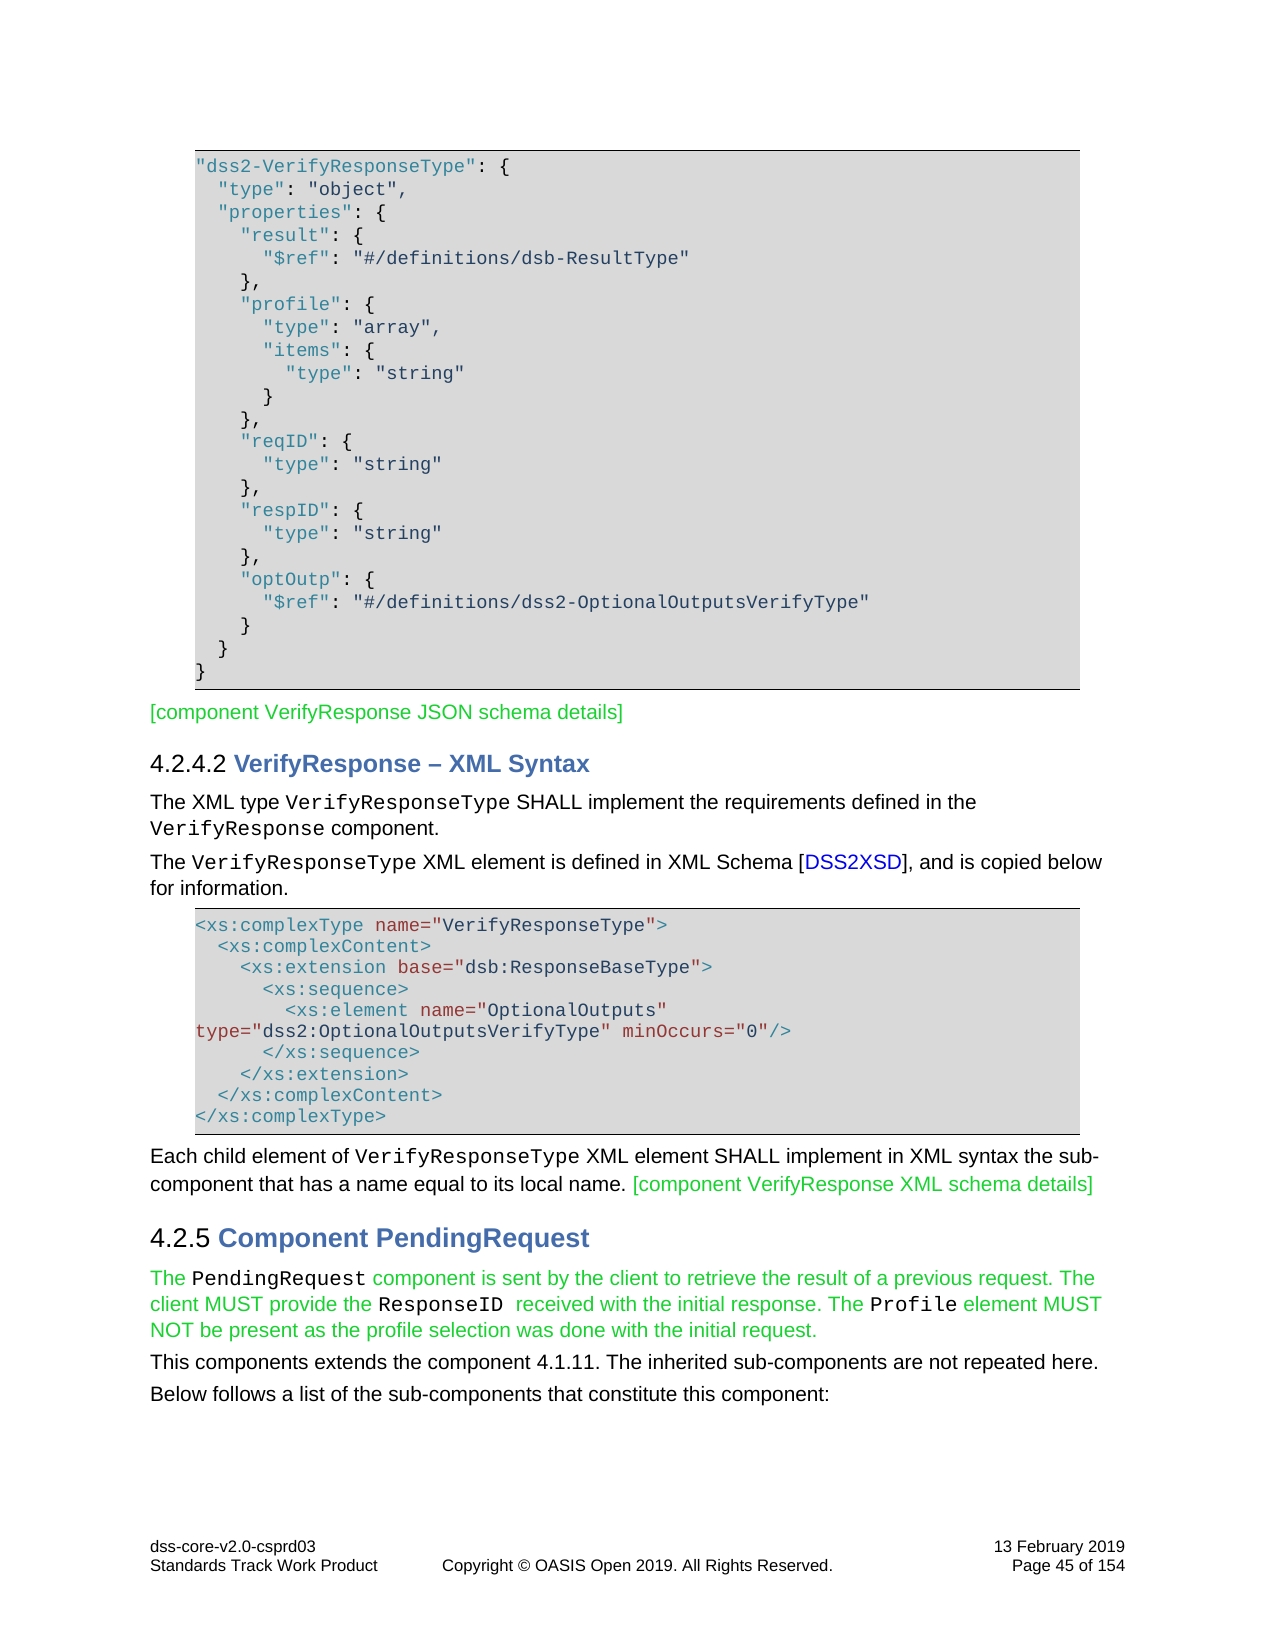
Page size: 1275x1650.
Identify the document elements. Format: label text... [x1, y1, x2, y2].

text "result": { [195, 219, 1080, 242]
text "dss2-VerifyResponseType": { [195, 151, 1080, 173]
text "$ref": "#/definitions/dss2-OptionalOutputsVerifyType" [195, 585, 1080, 608]
text </xs:extension> [195, 1057, 1080, 1078]
text The VerifyResponseType XML element is defined in XML Schema [DSS2XSD], and is copied below for information. [150, 850, 1125, 900]
text </xs:complexContent> [195, 1078, 1080, 1099]
text "profile": { [195, 287, 1080, 310]
text "type": "string" [195, 517, 1080, 539]
text </xs:complexType> [195, 1099, 1080, 1134]
text </xs:sequence> [195, 1036, 1080, 1057]
text "type": "object", [195, 173, 1080, 196]
text Each child element of VerifyResponseType XML element SHALL implement in XML syntax the sub-component that has a name equal to its local name. [150, 1144, 1125, 1195]
subtitle VerifyResponse – XML Syntax [150, 749, 1125, 778]
text "reqID": { [195, 425, 1080, 448]
text }, [195, 264, 1080, 287]
text "respID": { [195, 494, 1080, 517]
text "items": { [195, 333, 1080, 356]
text }, [195, 402, 1080, 425]
text } [195, 631, 1080, 654]
text }, [195, 539, 1080, 562]
text } [195, 379, 1080, 402]
text This components extends the component RequestBase. The inherited sub-components are not repeated here. [150, 1350, 1125, 1374]
text }, [195, 471, 1080, 494]
text <xs:element name="OptionalOutputs" type="dss2:OptionalOutputsVerifyType" minOccurs="0"/> [195, 993, 1080, 1036]
text } [195, 654, 1080, 689]
text "properties": { [195, 196, 1080, 219]
subtitle Component PendingRequest [150, 1222, 1125, 1253]
text "type": "string" [195, 448, 1080, 471]
text <xs:complexContent> [195, 929, 1080, 951]
text } [195, 608, 1080, 631]
text "type": "string" [195, 356, 1080, 379]
text The XML type VerifyResponseType SHALL implement the requirements defined in the VerifyResponse component. [150, 790, 1125, 842]
text "$ref": "#/definitions/dsb-ResultType" [195, 242, 1080, 264]
text <xs:extension base="dsb:ResponseBaseType"> [195, 951, 1080, 972]
text "optOutp": { [195, 562, 1080, 585]
text <xs:complexType name="VerifyResponseType"> [195, 909, 1080, 929]
text "type": "array", [195, 310, 1080, 333]
text Below follows a list of the sub-components that constitute this component: [150, 1382, 1125, 1406]
text <xs:sequence> [195, 972, 1080, 993]
